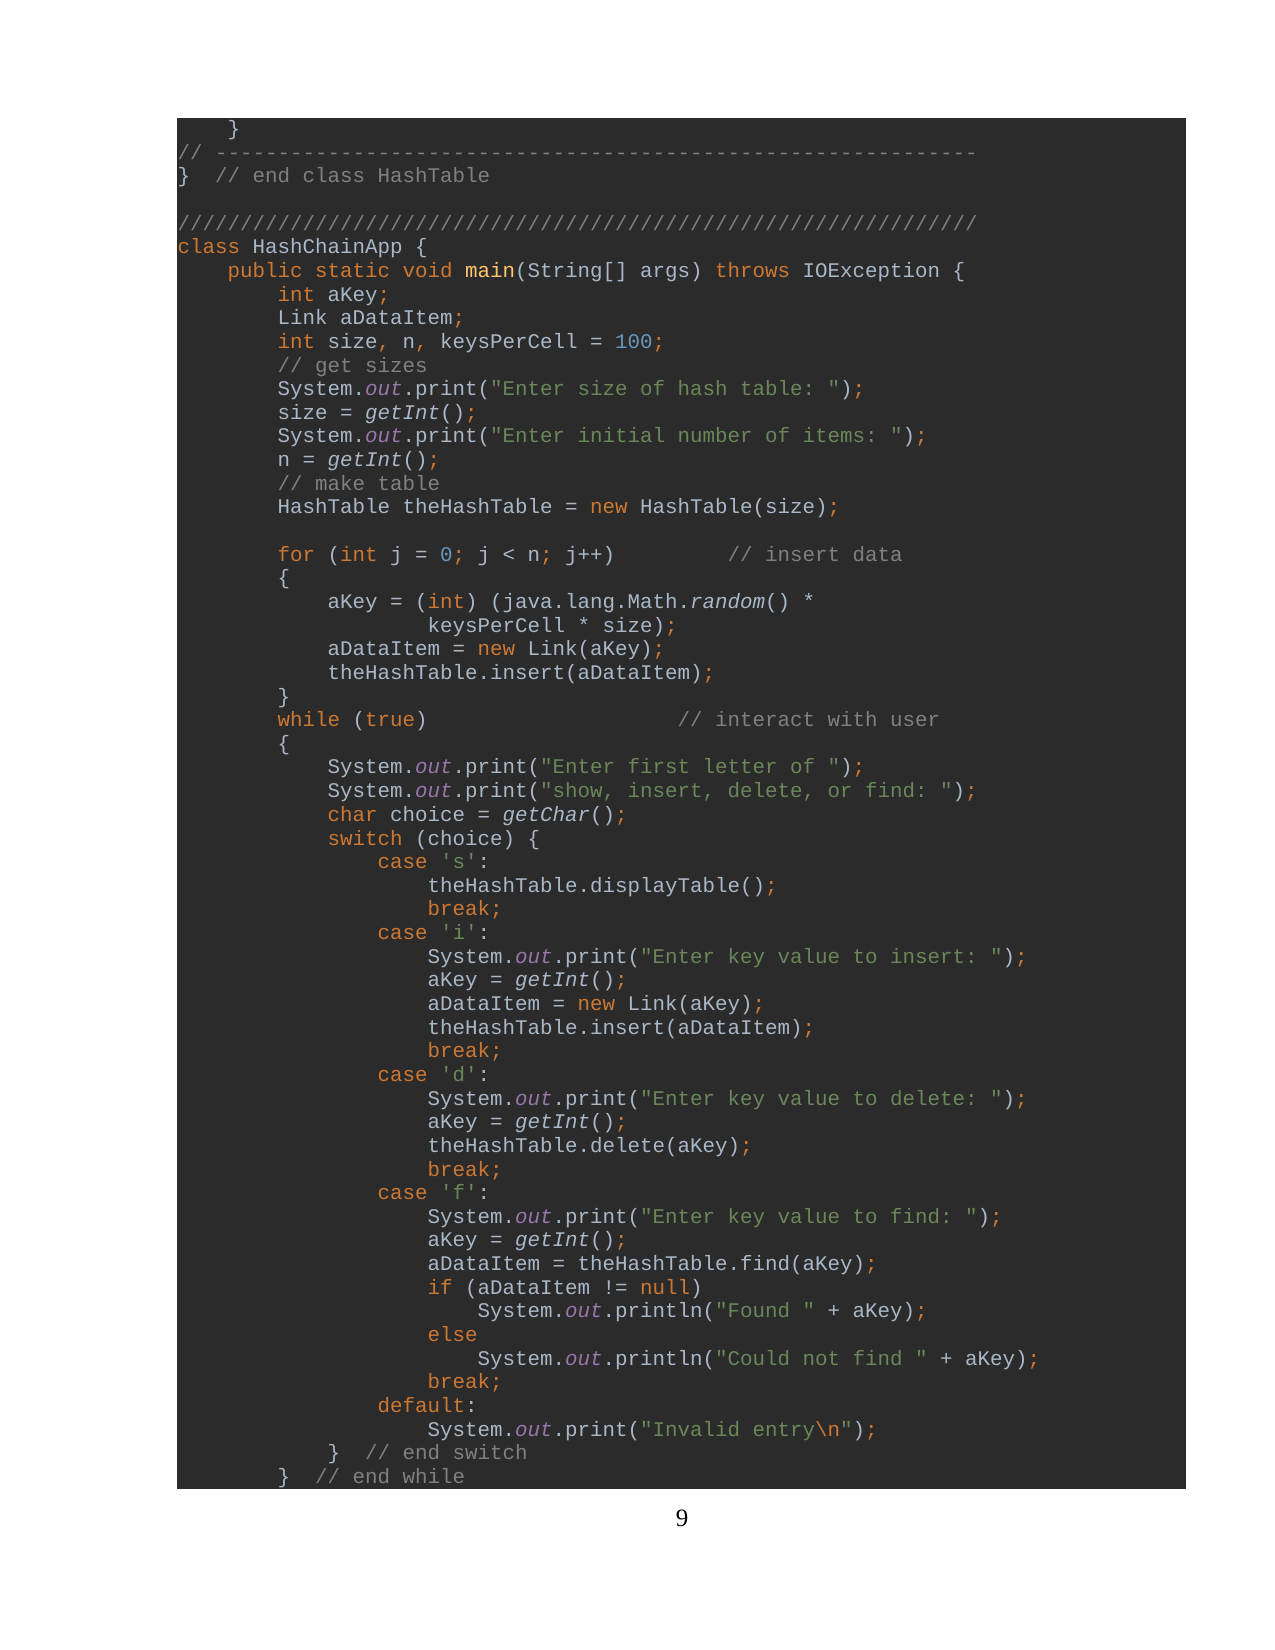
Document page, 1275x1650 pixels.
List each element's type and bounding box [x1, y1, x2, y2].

text [177, 118, 1186, 1489]
